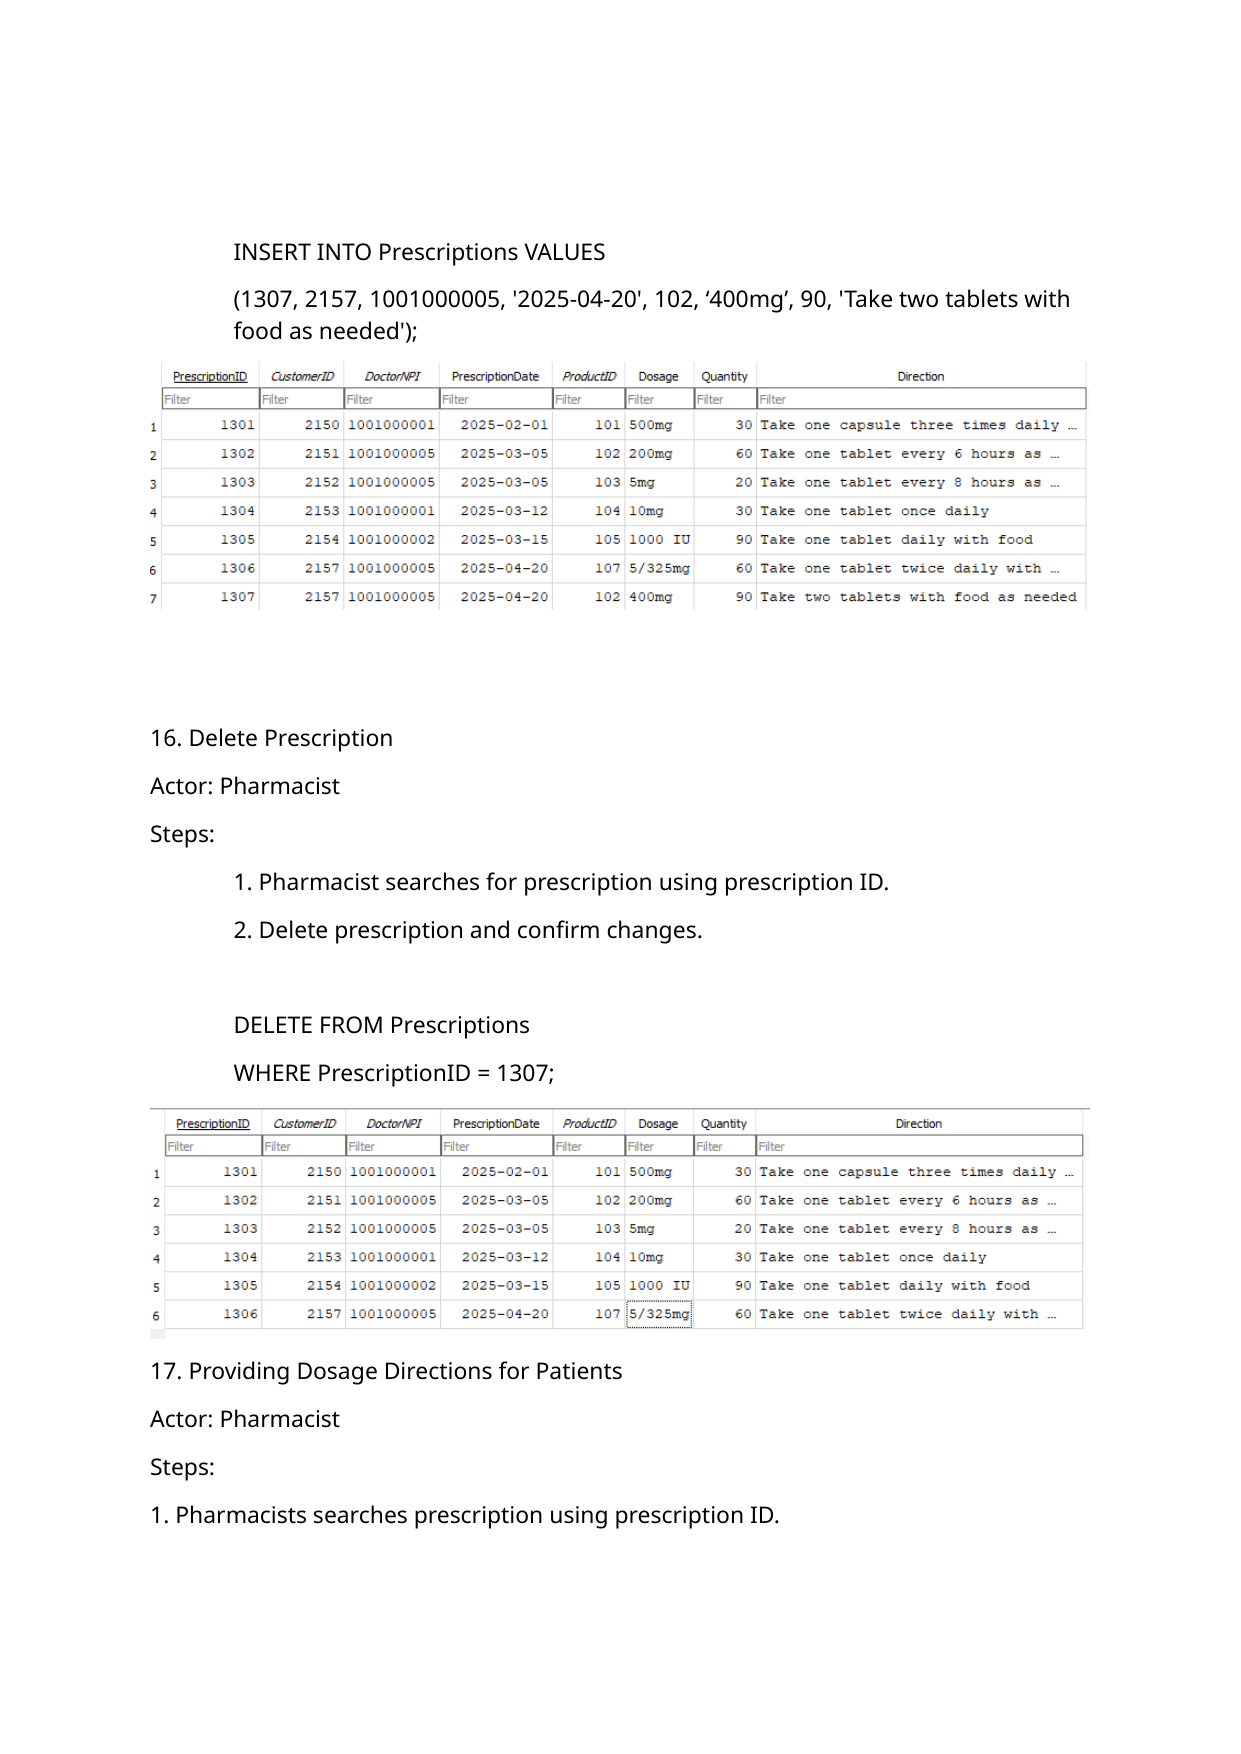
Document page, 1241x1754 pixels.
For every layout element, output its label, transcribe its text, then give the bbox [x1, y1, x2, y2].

text 2. Delete prescription and confirm changes. [150, 913, 1090, 945]
text Steps: [150, 818, 1090, 849]
text Steps: [150, 1451, 1090, 1482]
text 1. Pharmacist searches for prescription using prescription ID. [150, 866, 1090, 897]
text INSERT INTO Prescriptions VALUES [233, 235, 1090, 267]
text Actor: Pharmacist [150, 770, 1090, 801]
text 17. Providing Dosage Directions for Patients [150, 1355, 1090, 1386]
text (1307, 2157, 1001000005, '2025-04-20', 102, ‘400mg’, 90, 'Take two tablets with food as needed'); [233, 283, 1090, 346]
text WHERE PrescriptionID = 1307; [233, 1057, 1090, 1088]
text 1. Pharmacists searches prescription using prescription ID. [150, 1499, 1090, 1530]
picture [150, 1105, 1091, 1339]
picture [150, 362, 1091, 610]
text DELETE FROM Prescriptions [233, 1009, 1090, 1041]
text Actor: Pharmacist [150, 1403, 1090, 1434]
text 16. Delete Prescription [150, 722, 1090, 753]
